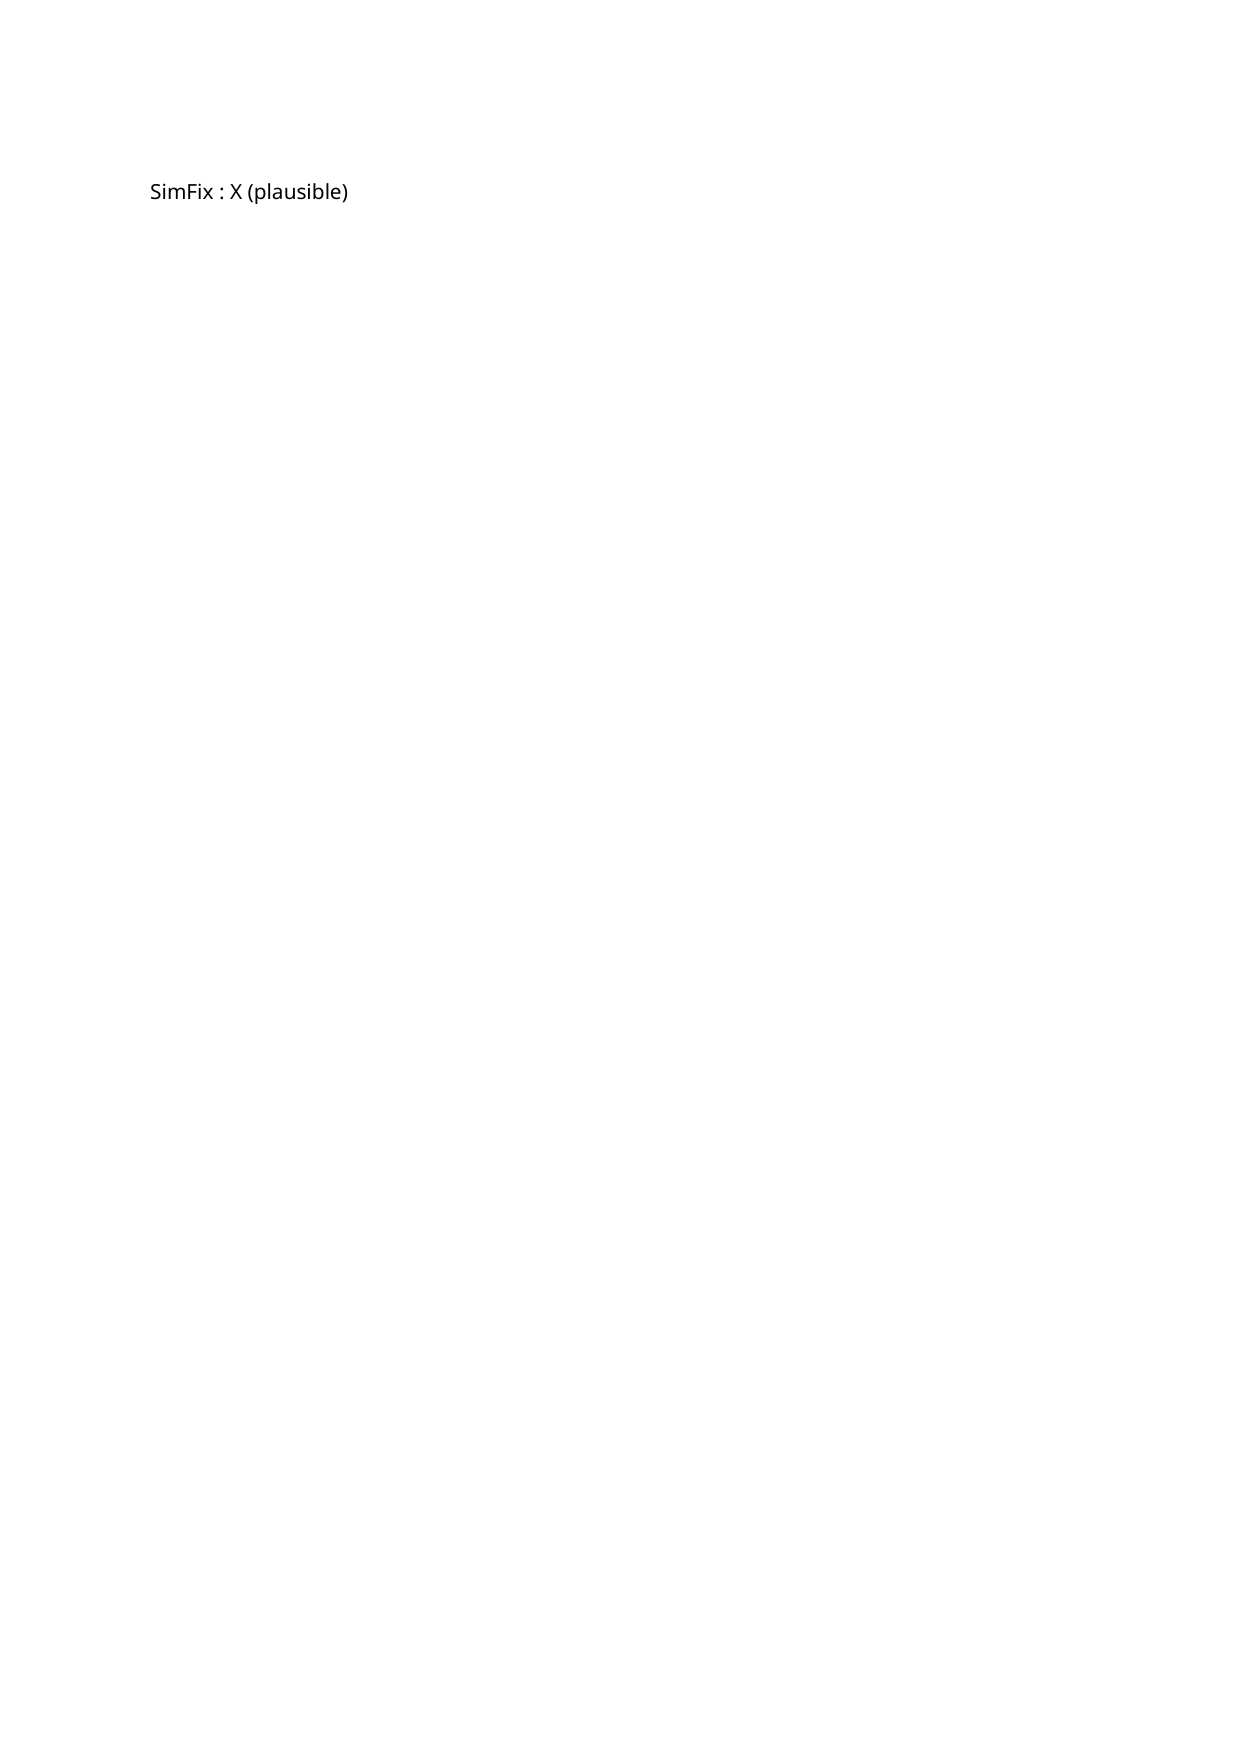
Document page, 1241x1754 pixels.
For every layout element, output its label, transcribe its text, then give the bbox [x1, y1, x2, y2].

text SimFix : X (plausible) [150, 177, 1090, 206]
